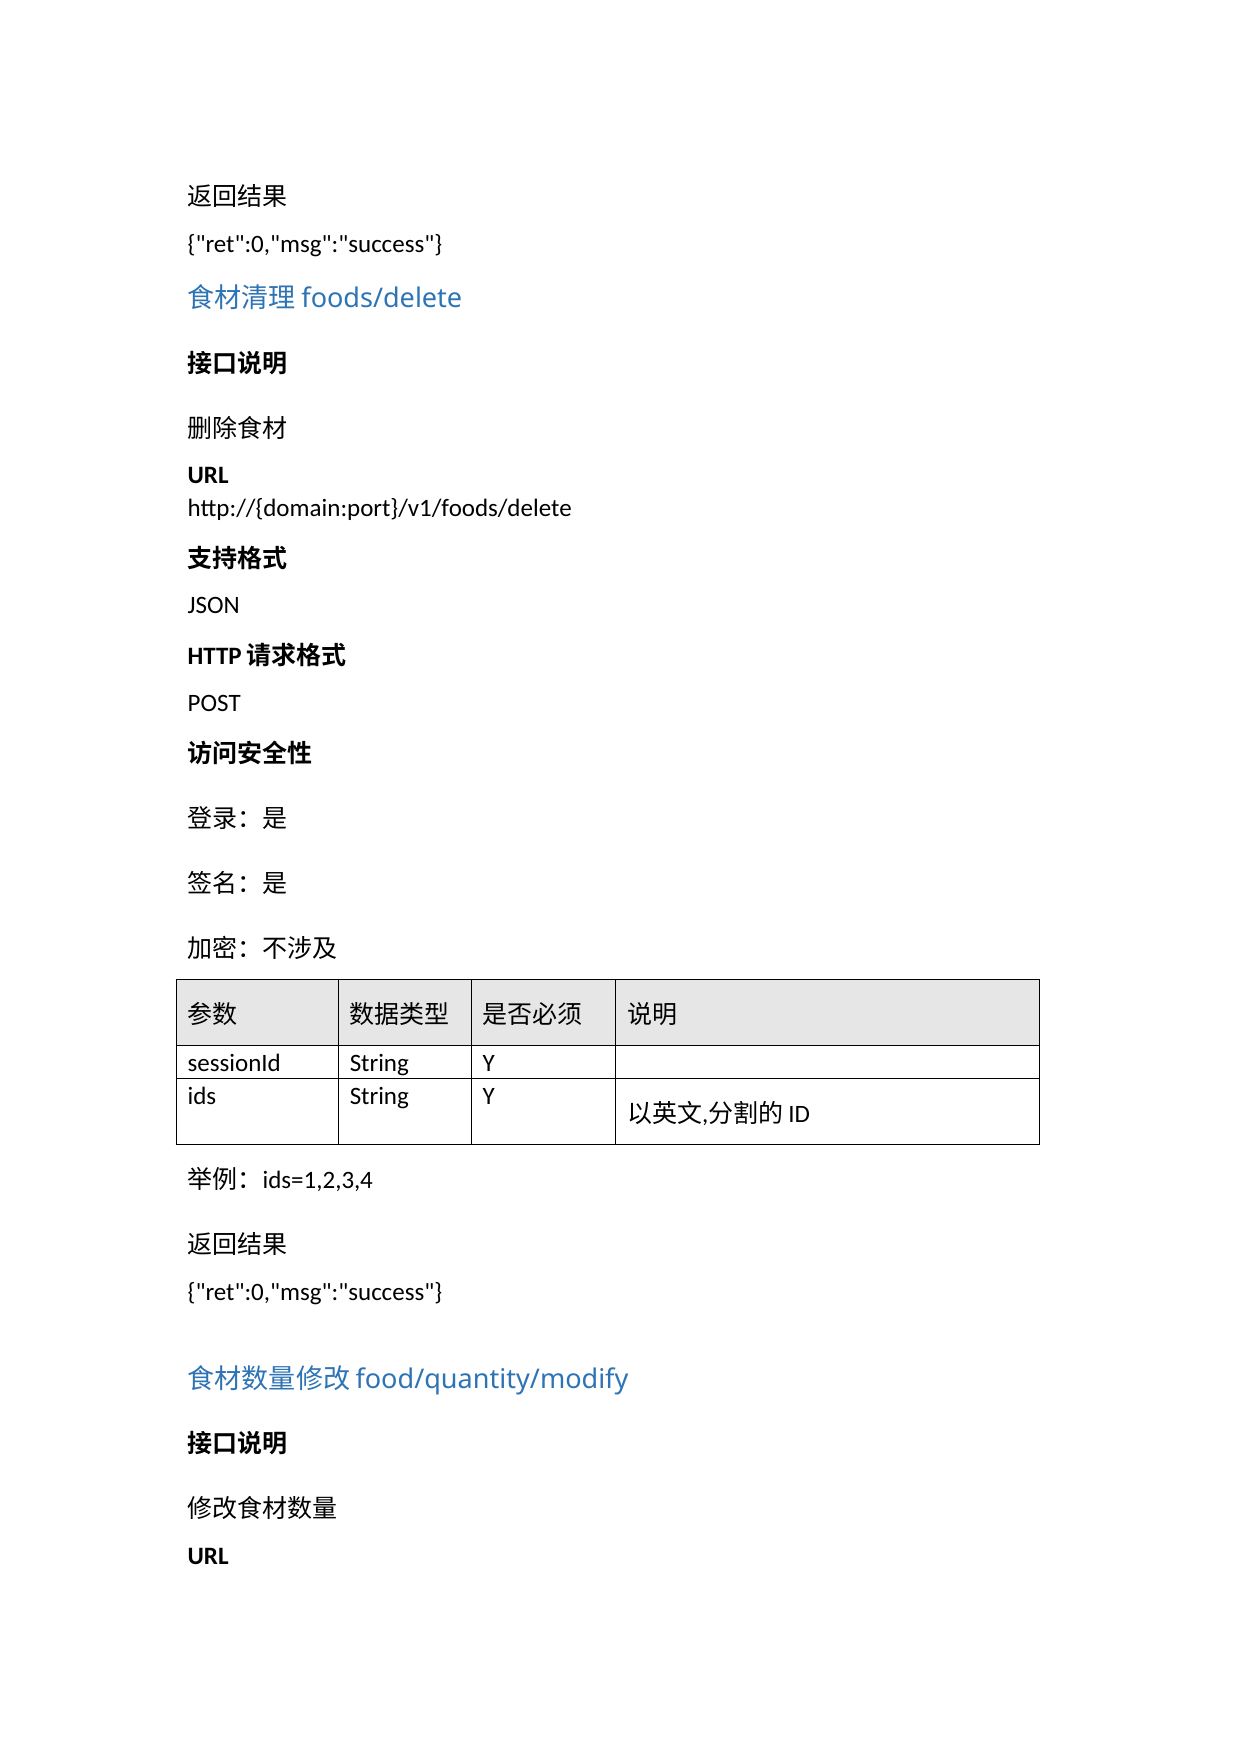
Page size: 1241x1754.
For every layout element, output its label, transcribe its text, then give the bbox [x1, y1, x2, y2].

text 举例：ids=1,2,3,4 [187, 1145, 1053, 1210]
text 修改食材数量 [187, 1474, 1053, 1539]
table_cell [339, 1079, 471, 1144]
subtitle 食材清理foods/delete [187, 264, 1053, 329]
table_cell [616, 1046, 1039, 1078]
subtitle 食材数量修改food/quantity/modify [187, 1344, 1053, 1409]
text 签名：是 [187, 849, 1053, 914]
text 接口说明 [187, 329, 1053, 394]
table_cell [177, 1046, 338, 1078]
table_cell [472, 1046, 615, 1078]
text 加密：不涉及 [187, 914, 1053, 979]
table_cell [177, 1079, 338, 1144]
text 接口说明 [187, 1409, 1053, 1474]
text 登录：是 [187, 784, 1053, 849]
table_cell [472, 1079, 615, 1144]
text 支持格式 [187, 524, 1053, 589]
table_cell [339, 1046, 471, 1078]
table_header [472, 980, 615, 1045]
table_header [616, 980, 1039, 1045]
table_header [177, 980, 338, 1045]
text {"ret":0,"msg":"success"} [187, 227, 1053, 259]
text {"ret":0,"msg":"success"} [187, 1275, 1053, 1308]
text HTTP请求格式 [187, 621, 1053, 686]
text 删除食材 [187, 394, 1053, 459]
text 返回结果 [187, 1210, 1053, 1275]
text http://{domain:port}/v1/foods/delete [187, 491, 1053, 524]
text POST [187, 686, 1053, 719]
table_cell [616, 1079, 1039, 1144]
text URL [187, 459, 1053, 491]
text 访问安全性 [187, 719, 1053, 784]
text URL [187, 1539, 1053, 1572]
text JSON [187, 589, 1053, 621]
text 返回结果 [187, 162, 1053, 227]
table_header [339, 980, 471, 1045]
